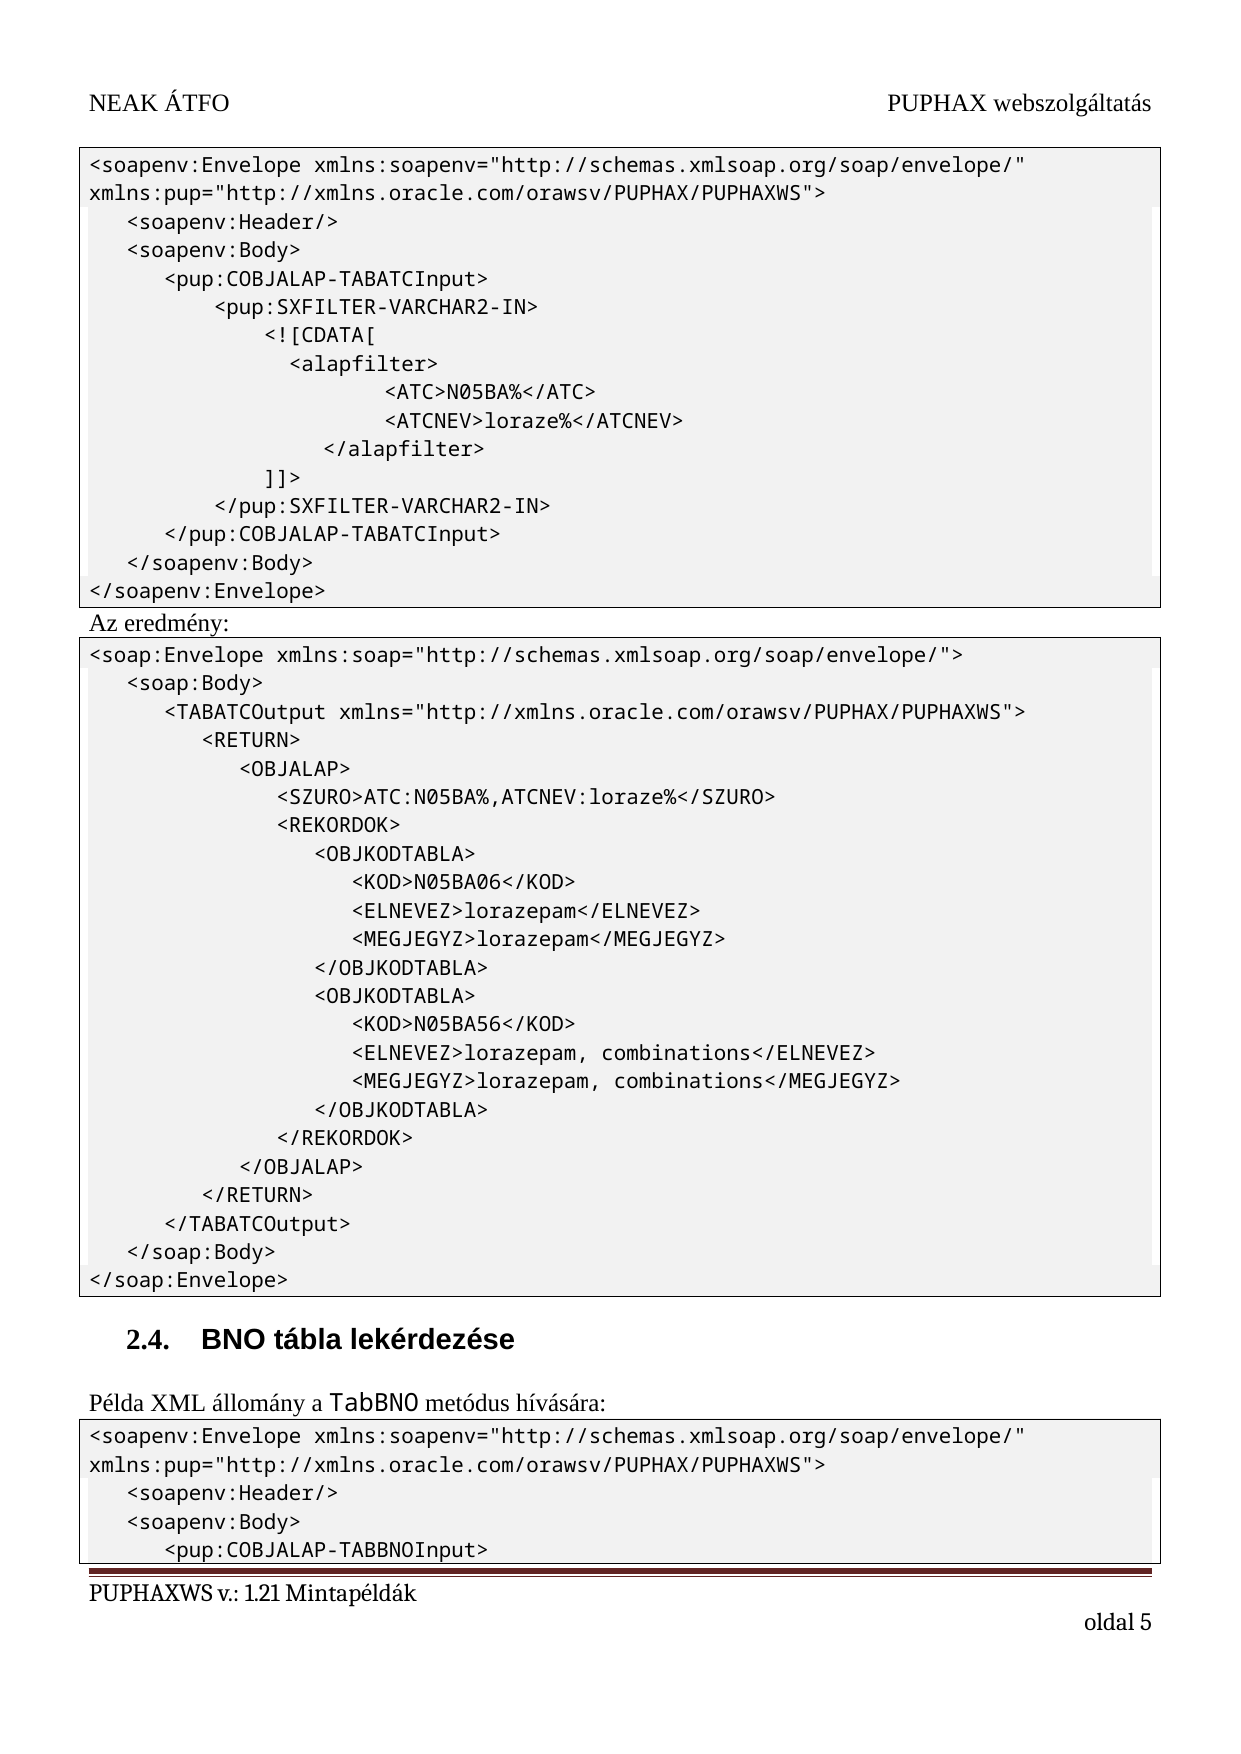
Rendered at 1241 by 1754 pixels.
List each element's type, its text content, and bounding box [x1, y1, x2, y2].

text </OBJKODTABLA> [88, 1095, 1152, 1123]
text <alapfilter> [88, 349, 1152, 377]
text </soapenv:Body> [88, 548, 1152, 573]
text </TABATCOutput> [88, 1209, 1152, 1237]
text <ATC>N05BA%</ATC> [88, 377, 1152, 406]
text </soap:Body> [88, 1237, 1152, 1262]
text <pup:COBJALAP-TABBNOInput> [88, 1535, 1152, 1563]
text <ELNEVEZ>lorazepam, combinations</ELNEVEZ> [88, 1038, 1152, 1066]
text </pup:COBJALAP-TABATCInput> [88, 519, 1152, 548]
text <soapenv:Envelope xmlns:soapenv="http://schemas.xmlsoap.org/soap/envelope/" xmlns:pup="http://xmlns.oracle.com/orawsv/PUPHAX/PUPHAXWS"> [80, 148, 1160, 207]
text <soapenv:Envelope xmlns:soapenv="http://schemas.xmlsoap.org/soap/envelope/" xmlns:pup="http://xmlns.oracle.com/orawsv/PUPHAX/PUPHAXWS"> [80, 1420, 1160, 1478]
text <RETURN> [88, 725, 1152, 754]
text <ELNEVEZ>lorazepam</ELNEVEZ> [88, 896, 1152, 924]
text <SZURO>ATC:N05BA%,ATCNEV:loraze%</SZURO> [88, 782, 1152, 811]
text <soapenv:Header/> [88, 1478, 1152, 1507]
text <KOD>N05BA56</KOD> [88, 1009, 1152, 1038]
text ]]> [88, 463, 1152, 491]
text </soapenv:Envelope> [80, 573, 1160, 607]
text </soap:Envelope> [80, 1262, 1160, 1296]
text <soapenv:Body> [88, 1507, 1152, 1535]
text </alapfilter> [88, 434, 1152, 463]
text <pup:SXFILTER-VARCHAR2-IN> [88, 292, 1152, 321]
text <ATCNEV>loraze%</ATCNEV> [88, 406, 1152, 434]
text <MEGJEGYZ>lorazepam, combinations</MEGJEGYZ> [88, 1066, 1152, 1095]
text </OBJKODTABLA> [88, 953, 1152, 981]
text <OBJALAP> [88, 754, 1152, 782]
text </RETURN> [88, 1180, 1152, 1209]
text <soap:Body> [88, 668, 1152, 697]
text </OBJALAP> [88, 1152, 1152, 1180]
text <OBJKODTABLA> [88, 981, 1152, 1009]
text Példa XML állomány a TabBNO metódus hívására: [88, 1384, 1152, 1418]
text <soapenv:Header/> [88, 207, 1152, 235]
text </pup:SXFILTER-VARCHAR2-IN> [88, 491, 1152, 519]
text <pup:COBJALAP-TABATCInput> [88, 264, 1152, 292]
text Az eredmény: [88, 608, 1152, 637]
subtitle BNO tábla lekérdezése [126, 1322, 1152, 1356]
text <soap:Envelope xmlns:soap="http://schemas.xmlsoap.org/soap/envelope/"> [80, 638, 1160, 668]
text <soapenv:Body> [88, 235, 1152, 264]
text </REKORDOK> [88, 1123, 1152, 1152]
text <REKORDOK> [88, 811, 1152, 839]
text <MEGJEGYZ>lorazepam</MEGJEGYZ> [88, 924, 1152, 953]
text <OBJKODTABLA> [88, 839, 1152, 867]
text <KOD>N05BA06</KOD> [88, 867, 1152, 896]
text <TABATCOutput xmlns="http://xmlns.oracle.com/orawsv/PUPHAX/PUPHAXWS"> [88, 697, 1152, 725]
text <![CDATA[ [88, 321, 1152, 349]
